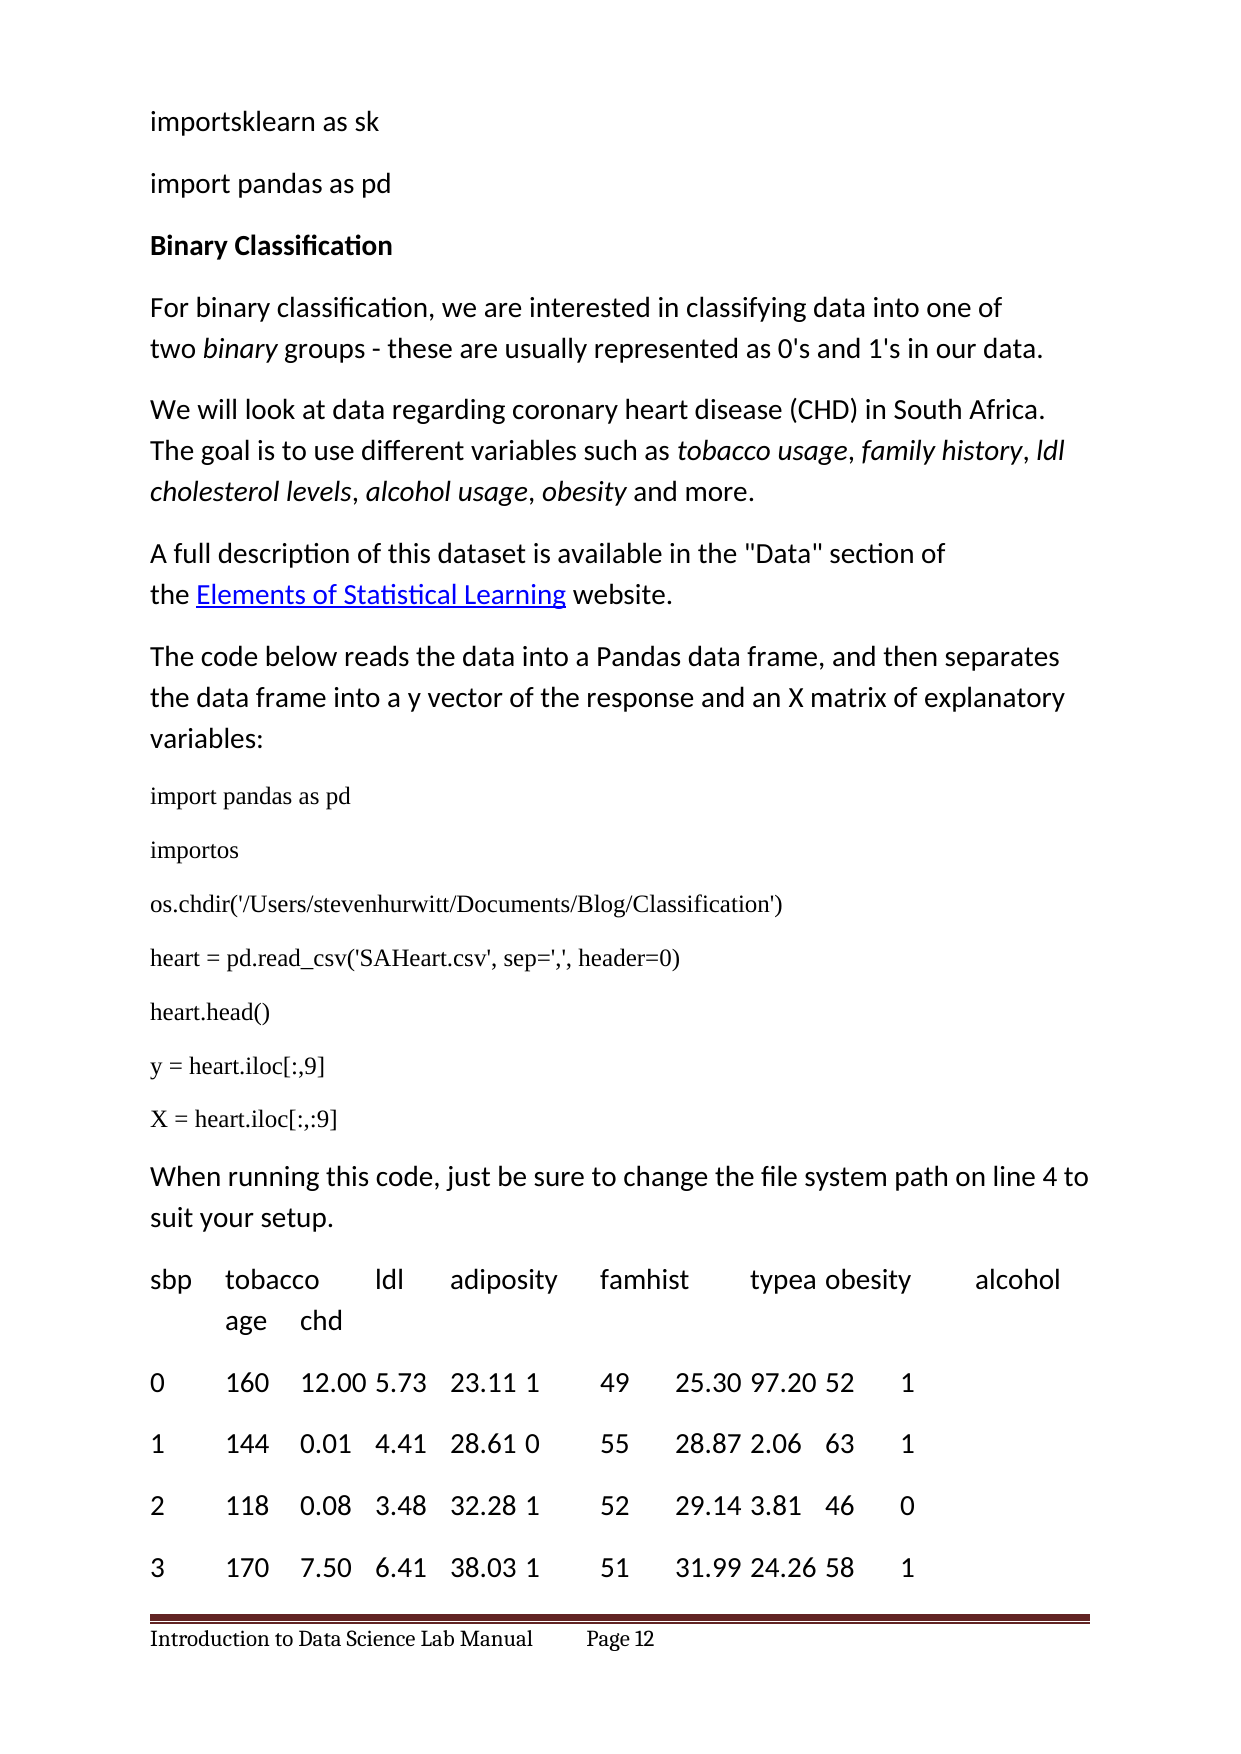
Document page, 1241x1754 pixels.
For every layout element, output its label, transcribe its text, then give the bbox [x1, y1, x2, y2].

text sbp tobacco ldl adiposity famhist typea obesity alcohol age chd [150, 1261, 1090, 1338]
text importsklearn as sk [150, 103, 1090, 139]
text 2 118 0.08 3.48 32.28 1 52 29.14 3.81 46 0 [150, 1487, 1090, 1523]
text The code below reads the data into a Pandas data frame, and then separates the data frame into a y vector of the response and an X matrix of explanatory variables: [150, 638, 1090, 755]
text 3 170 7.50 6.41 38.03 1 51 31.99 24.26 58 1 [150, 1549, 1090, 1585]
text os.chdir('/Users/stevenhurwitt/Documents/Blog/Classification') [150, 889, 1090, 918]
text For binary classification, we are interested in classifying data into one of two binary groups - these are usually represented as 0's and 1's in our data. [150, 289, 1090, 365]
text When running this code, just be sure to change the file system path on line 4 to suit your setup. [150, 1158, 1090, 1235]
text heart.head() [150, 997, 1090, 1026]
text Binary Classification [150, 227, 1090, 263]
text A full description of this dataset is available in the "Data" section of the Elements of Statistical Learning website. [150, 535, 1090, 612]
text importos [150, 835, 1090, 864]
text y = heart.iloc[:,9] [150, 1051, 1090, 1079]
text 0 160 12.00 5.73 23.11 1 49 25.30 97.20 52 1 [150, 1364, 1090, 1399]
text X = heart.iloc[:,:9] [150, 1104, 1090, 1133]
text import pandas as pd [150, 781, 1090, 810]
text heart = pd.read_csv('SAHeart.csv', sep=',', header=0) [150, 943, 1090, 972]
text import pandas as pd [150, 165, 1090, 201]
text We will look at data regarding coronary heart disease (CHD) in South Africa. The goal is to use different variables such as tobacco usage, family history, ldl cholesterol levels, alcohol usage, obesity and more. [150, 391, 1090, 509]
text 1 144 0.01 4.41 28.61 0 55 28.87 2.06 63 1 [150, 1426, 1090, 1461]
